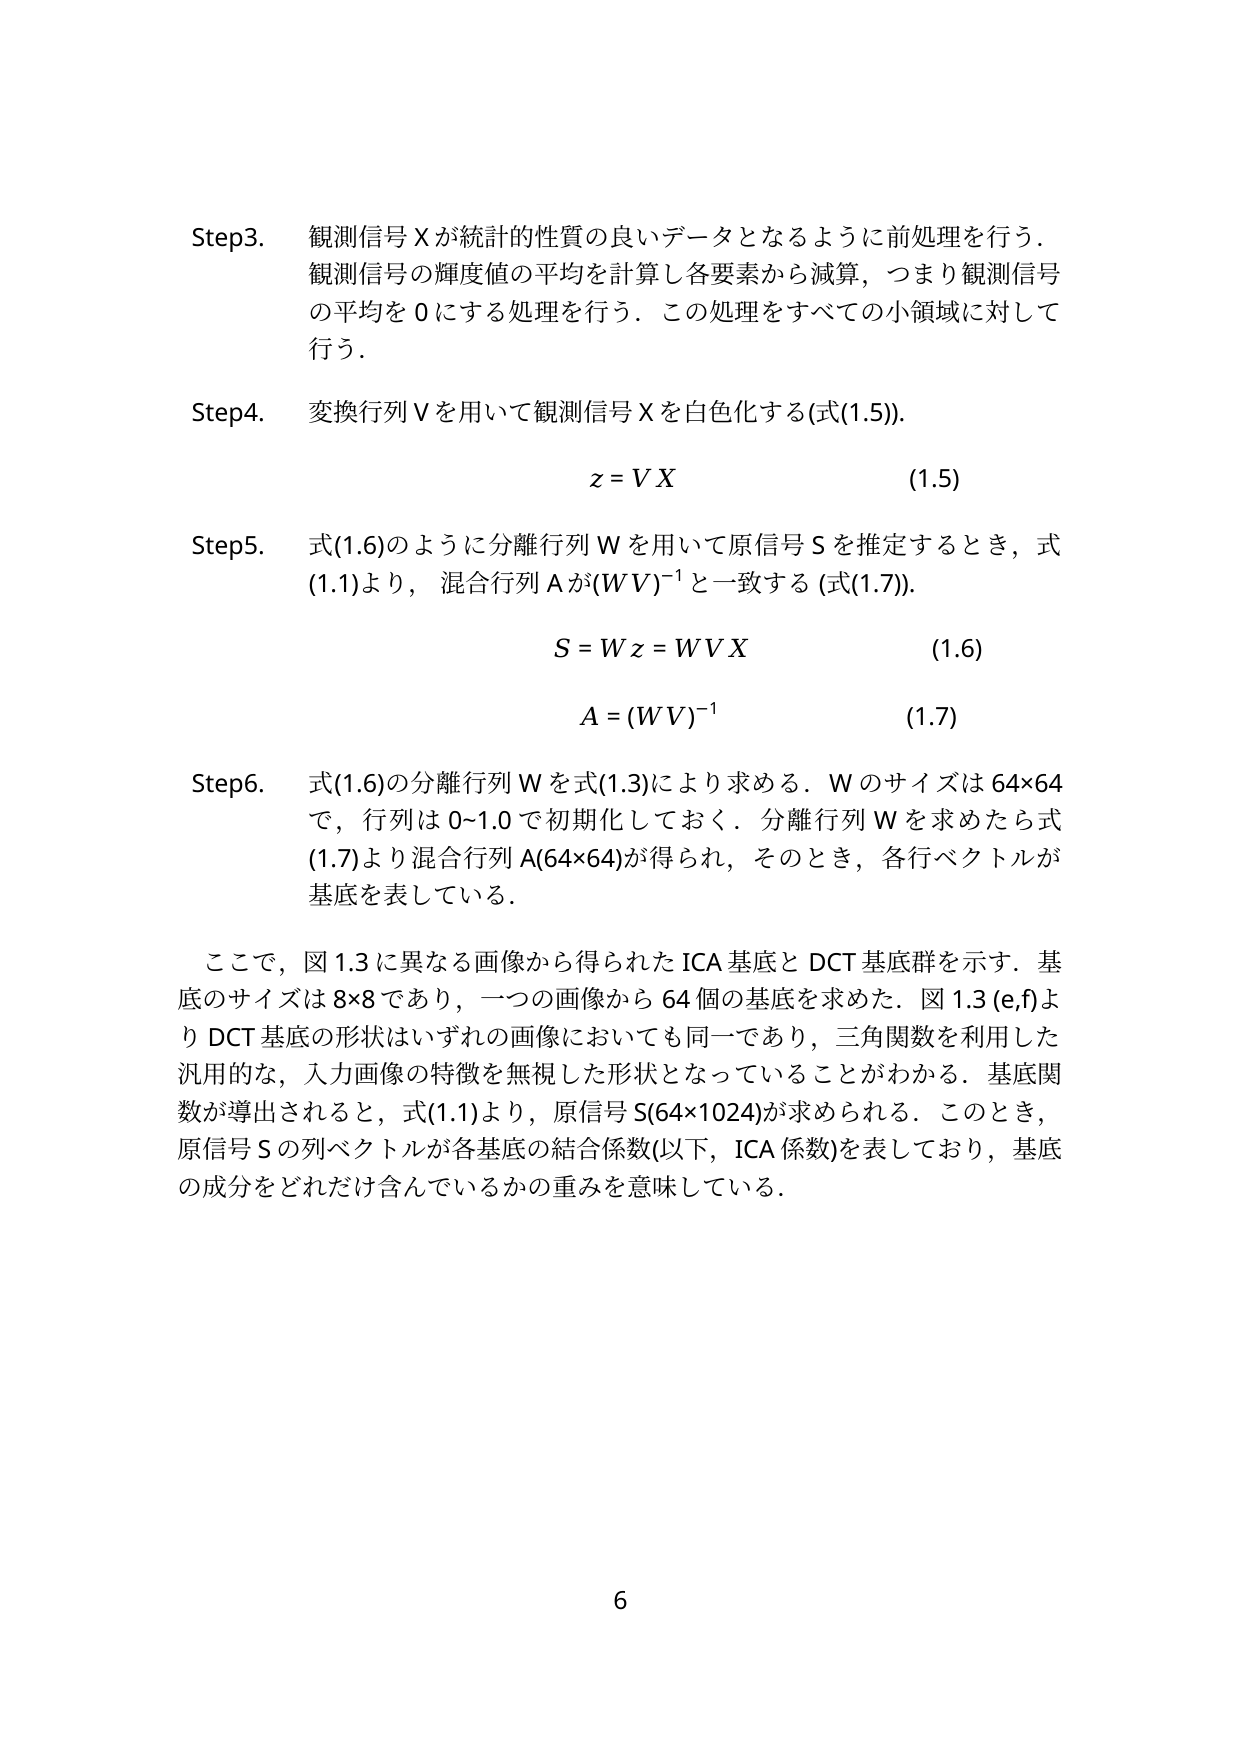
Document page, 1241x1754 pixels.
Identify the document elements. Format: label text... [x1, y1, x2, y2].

text 𝑧 = 𝑉𝑋 (1.5) [308, 458, 1063, 496]
list 式(1.6)のように分離行列Wを用いて原信号Sを推定するとき，式(1.1)より， 混合行列 Aが(𝑊𝑉)−1と一致する (式(1.7)). [265, 525, 1063, 600]
text 𝑆 = 𝑊𝑧 = 𝑊𝑉𝑋 (1.6) [177, 629, 1063, 667]
list 変換行列Vを用いて観測信号Xを白色化する(式(1.5)). [265, 392, 1063, 429]
text ここで，図1.3に異なる画像から得られたICA基底とDCT基底群を示す．基底のサイズは8×8であり，一つの画像から64個の基底を求めた．図1.3 (e,f)よりDCT基底の形状はいずれの画像においても同一であり，三角関数を利用した汎用的な，入力画像の特徴を無視した形状となっていることがわかる．基底関数が導出されると，式(1.1)より，原信号S(64×1024)が求められる．このとき，原信号Sの列ベクトルが各基底の結合係数(以下，ICA係数)を表しており，基底の成分をどれだけ含んでいるかの重みを意味している． [177, 942, 1063, 1204]
text 𝐴 = (𝑊𝑉)−1 (1.7) [177, 696, 1063, 733]
list 式(1.6)の分離行列Wを式(1.3)により求める．Wのサイズは64×64で，行列は0~1.0で初期化しておく．分離行列Wを求めたら式(1.7)より混合行列A(64×64)が得られ，そのとき，各行ベクトルが基底を表している． [265, 763, 1063, 913]
list 観測信号Xが統計的性質の良いデータとなるように前処理を行う．観測信号の輝度値の平均を計算し各要素から減算，つまり観測信号の平均を0にする処理を行う．この処理をすべての小領域に対して行う． [265, 217, 1063, 367]
